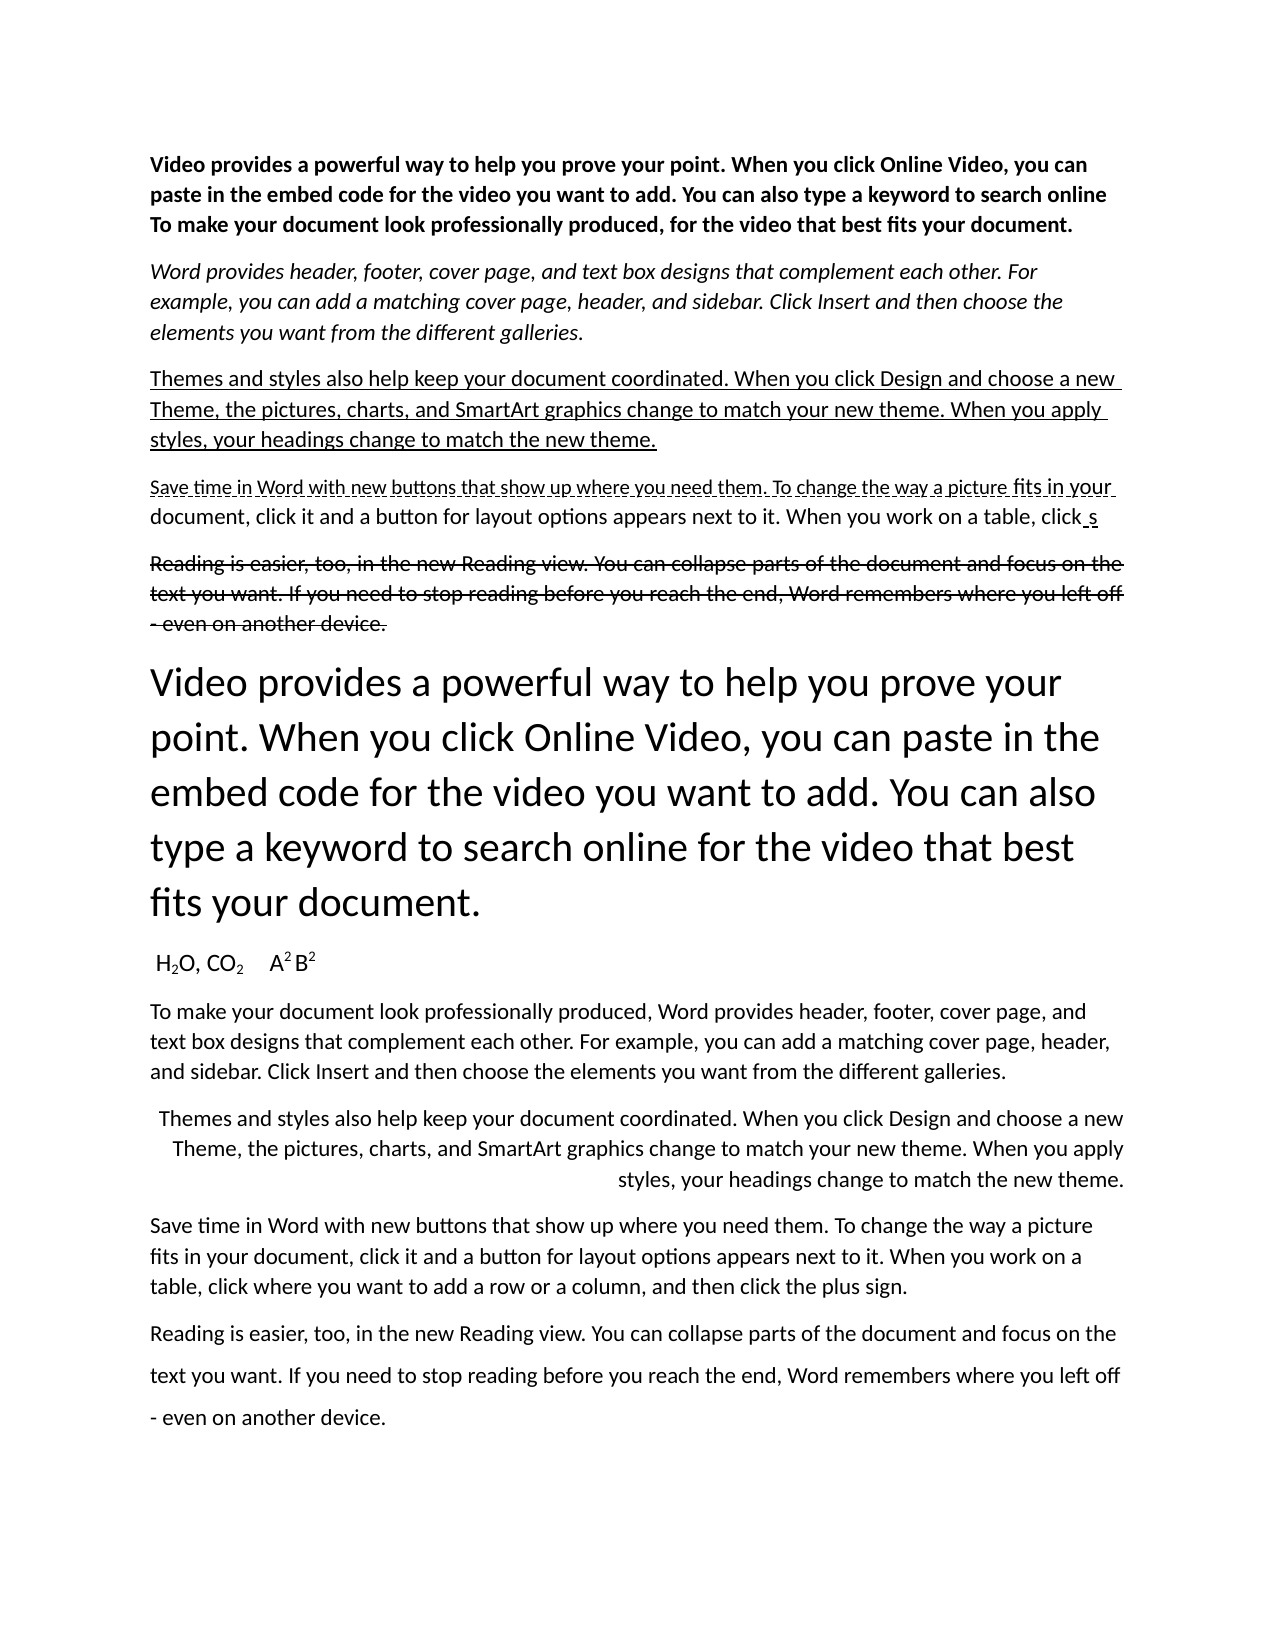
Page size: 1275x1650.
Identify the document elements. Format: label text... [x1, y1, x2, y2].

text Reading is easier, too, in the new Reading view. You can collapse parts of the document and focus on the text you want. If you need to stop reading before you reach the end, Word remembers where you left off - even on another device. [150, 1319, 1125, 1431]
text To make your document look professionally produced, Word provides header, footer, cover page, and text box designs that complement each other. For example, you can add a matching cover page, header, and sidebar. Click Insert and then choose the elements you want from the different galleries. [150, 997, 1125, 1085]
text Save time in Word with new buttons that show up where you need them. To change the way a picture fits in your document, click it and a button for layout options appears next to it. When you work on a table, click s [150, 472, 1125, 530]
text H2O, CO2 A2 B2 [150, 947, 1125, 978]
text Video provides a powerful way to help you prove your point. When you click Online Video, you can paste in the embed code for the video you want to add. You can also type a keyword to search online for the video that best fits your document. [150, 656, 1125, 927]
text Reading is easier, too, in the new Reading view. You can collapse parts of the document and focus on the text you want. If you need to stop reading before you reach the end, Word remembers where you left off - even on another device. [150, 549, 1125, 637]
text Word provides header, footer, cover page, and text box designs that complement each other. For example, you can add a matching cover page, header, and sidebar. Click Insert and then choose the elements you want from the different galleries. [150, 257, 1125, 346]
text Video provides a powerful way to help you prove your point. When you click Online Video, you can paste in the embed code for the video you want to add. You can also type a keyword to search online To make your document look professionally produced, for the video that best fits your document. [150, 150, 1125, 238]
